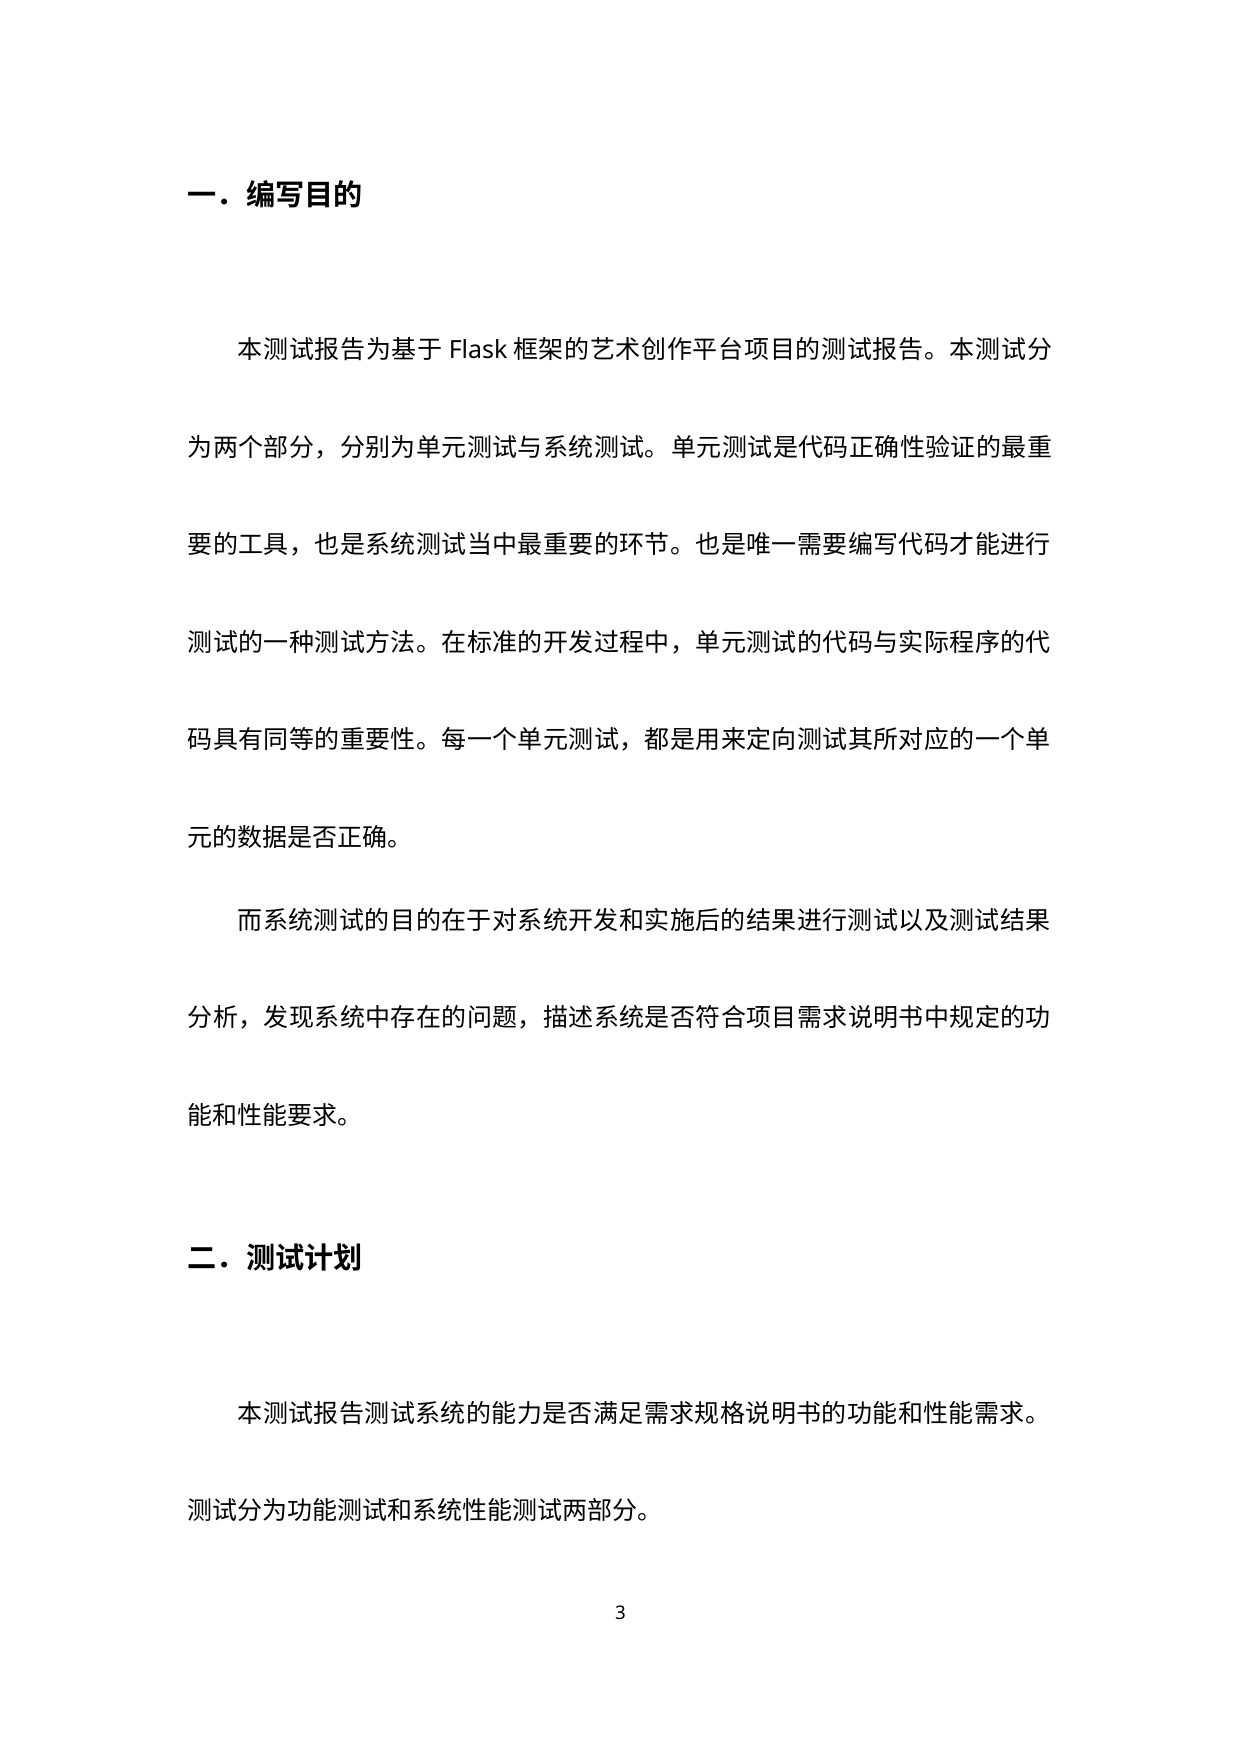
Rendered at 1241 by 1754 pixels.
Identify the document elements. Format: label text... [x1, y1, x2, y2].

text 本测试报告测试系统的能力是否满足需求规格说明书的功能和性能需求。测试分为功能测试和系统性能测试两部分。 [187, 1379, 1053, 1541]
text 而系统测试的目的在于对系统开发和实施后的结果进行测试以及测试结果分析，发现系统中存在的问题，描述系统是否符合项目需求说明书中规定的功能和性能要求。 [187, 886, 1053, 1146]
subtitle 二．测试计划 [187, 1223, 1053, 1288]
subtitle 一．编写目的 [187, 160, 1053, 225]
text 本测试报告为基于Flask框架的艺术创作平台项目的测试报告。本测试分为两个部分，分别为单元测试与系统测试。单元测试是代码正确性验证的最重要的工具，也是系统测试当中最重要的环节。也是唯一需要编写代码才能进行测试的一种测试方法。在标准的开发过程中，单元测试的代码与实际程序的代码具有同等的重要性。每一个单元测试，都是用来定向测试其所对应的一个单元的数据是否正确。 [187, 315, 1053, 868]
